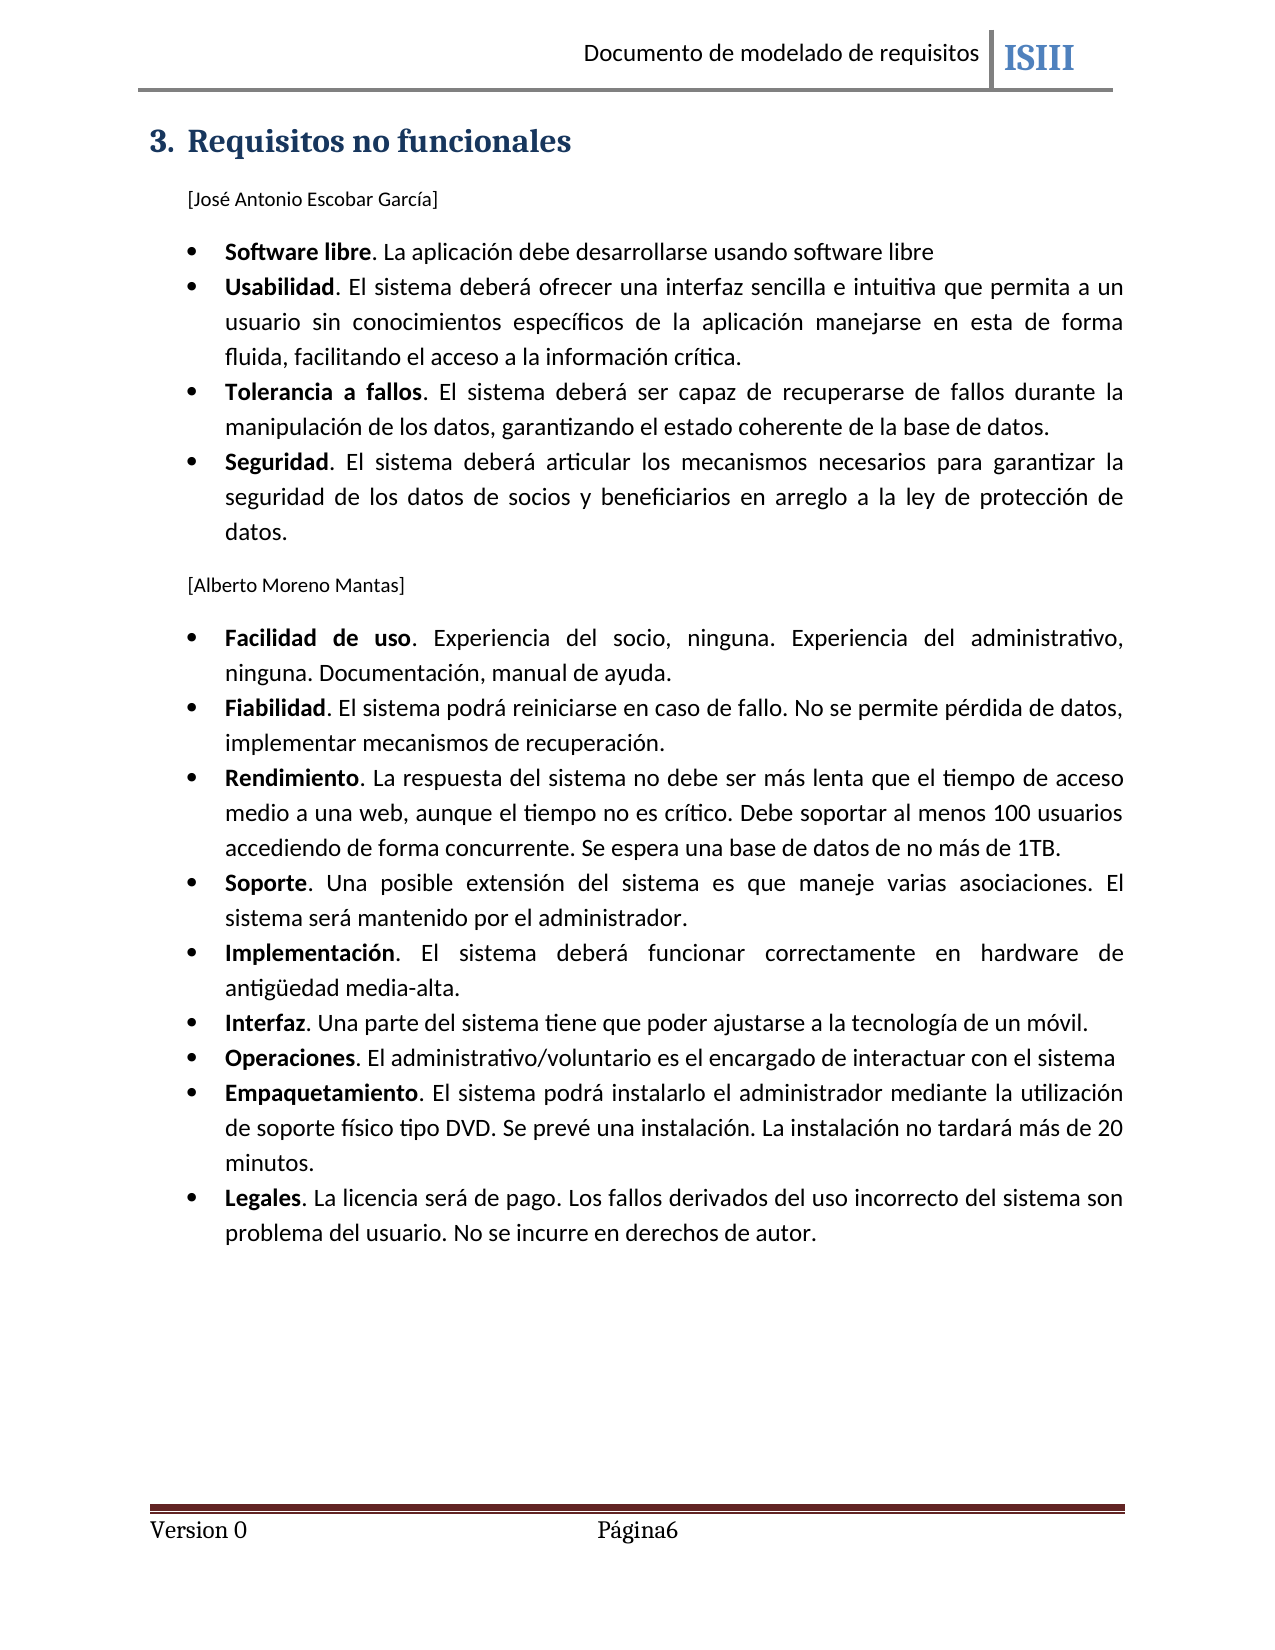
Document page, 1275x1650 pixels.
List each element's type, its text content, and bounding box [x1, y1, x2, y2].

list Legales. La licencia será de pago. Los fallos derivados del uso incorrecto del sistema son problema del usuario. No se incurre en derechos de autor. [187, 1182, 1125, 1248]
list Seguridad. El sistema deberá articular los mecanismos necesarios para garantizar la seguridad de los datos de socios y beneficiarios en arreglo a la ley de protección de datos. [187, 446, 1125, 547]
list Rendimiento. La respuesta del sistema no debe ser más lenta que el tiempo de acceso medio a una web, aunque el tiempo no es crítico. Debe soportar al menos 100 usuarios accediendo de forma concurrente. Se espera una base de datos de no más de 1TB. [187, 762, 1125, 863]
list Operaciones. El administrativo/voluntario es el encargado de interactuar con el sistema [187, 1042, 1125, 1073]
list Empaquetamiento. El sistema podrá instalarlo el administrador mediante la utilización de soporte físico tipo DVD. Se prevé una instalación. La instalación no tardará más de 20 minutos. [187, 1077, 1125, 1178]
list Software libre. La aplicación debe desarrollarse usando software libre [187, 236, 1125, 267]
list Facilidad de uso. Experiencia del socio, ninguna. Experiencia del administrativo, ninguna. Documentación, manual de ayuda. [187, 622, 1125, 688]
list Implementación. El sistema deberá funcionar correctamente en hardware de antigüedad media-alta. [187, 937, 1125, 1003]
list Usabilidad. El sistema deberá ofrecer una interfaz sencilla e intuitiva que permita a un usuario sin conocimientos específicos de la aplicación manejarse en esta de forma fluida, facilitando el acceso a la información crítica. [187, 271, 1125, 372]
text [José Antonio Escobar García] [150, 186, 1125, 212]
list Fiabilidad. El sistema podrá reiniciarse en caso de fallo. No se permite pérdida de datos, implementar mecanismos de recuperación. [187, 692, 1125, 758]
subtitle Requisitos no funcionales [150, 123, 1125, 161]
text [Alberto Moreno Mantas] [187, 572, 1125, 597]
list Interfaz. Una parte del sistema tiene que poder ajustarse a la tecnología de un móvil. [187, 1007, 1125, 1038]
list Soporte. Una posible extensión del sistema es que maneje varias asociaciones. El sistema será mantenido por el administrador. [187, 867, 1125, 933]
list Tolerancia a fallos. El sistema deberá ser capaz de recuperarse de fallos durante la manipulación de los datos, garantizando el estado coherente de la base de datos. [187, 376, 1125, 442]
